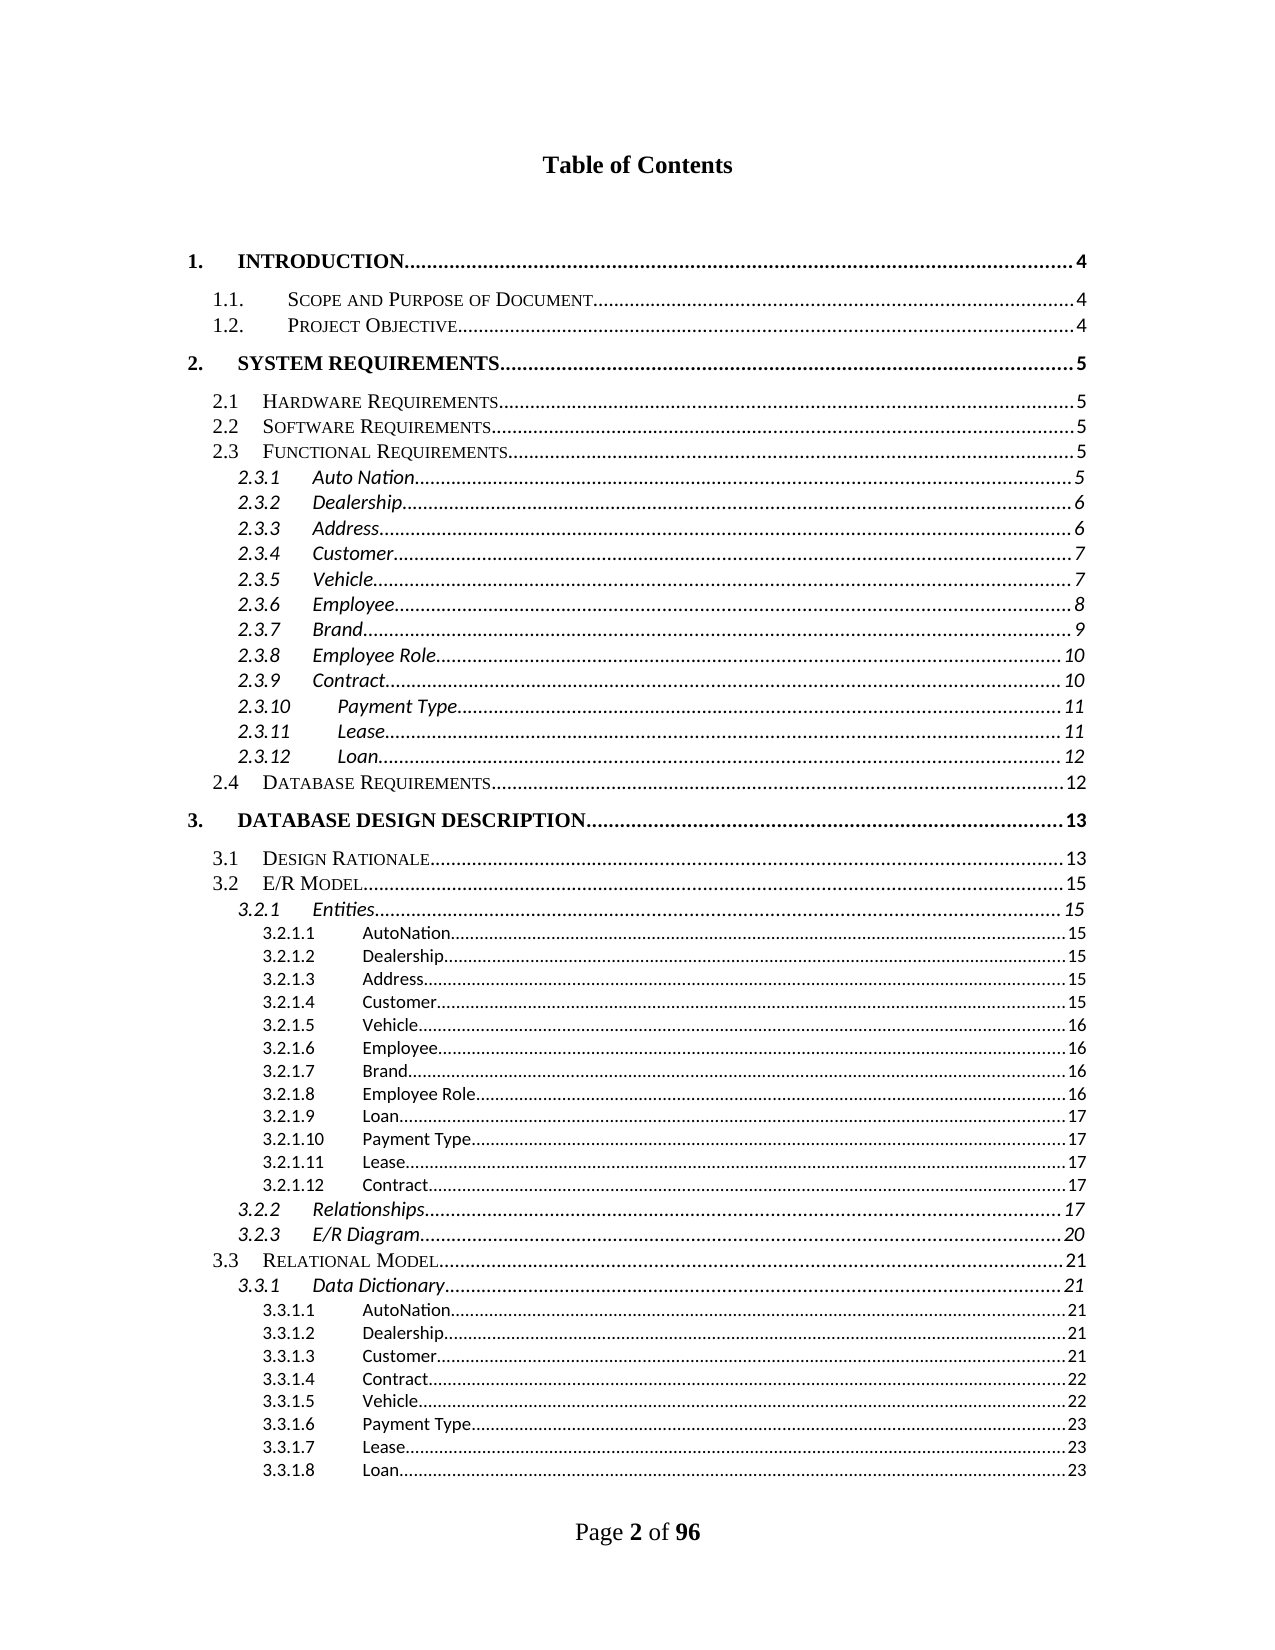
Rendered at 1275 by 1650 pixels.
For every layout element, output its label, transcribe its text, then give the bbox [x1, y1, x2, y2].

text 2.3.1 Auto Nation 5 [237, 464, 1087, 489]
text 3.3.1.6 Payment Type 23 [262, 1412, 1087, 1435]
text 3.2.1.3 Address 15 [262, 967, 1087, 990]
text 2.3 Functional Requirements 5 [212, 439, 1087, 464]
text 2.3.12 Loan 12 [237, 744, 1087, 769]
text 3. Database Design Description 13 [187, 807, 1087, 832]
text 2.2 Software Requirements 5 [212, 413, 1087, 439]
text 3.2.1.4 Customer 15 [262, 990, 1087, 1013]
text 3.3.1.2 Dealership 21 [262, 1321, 1087, 1344]
text 3.2.1.2 Dealership 15 [262, 944, 1087, 967]
text 3.3.1.7 Lease 23 [262, 1435, 1087, 1458]
text 3.2.1.10 Payment Type 17 [262, 1127, 1087, 1150]
text 1. Introduction 4 [187, 249, 1087, 274]
text 3.2.1.8 Employee Role 16 [262, 1082, 1087, 1104]
text 3.2.1.11 Lease 17 [262, 1150, 1087, 1173]
text 3.2.2 Relationships 17 [237, 1196, 1087, 1222]
text 3.2.1.7 Brand 16 [262, 1059, 1087, 1082]
text 3.3.1.3 Customer 21 [262, 1344, 1087, 1367]
text 3.3.1 Data Dictionary 21 [237, 1272, 1087, 1298]
text 3.3.1.8 Loan 23 [262, 1458, 1087, 1481]
text 3.2.1.6 Employee 16 [262, 1036, 1087, 1059]
text 3.2.1 Entities 15 [237, 896, 1087, 921]
text 2.3.10 Payment Type 11 [237, 693, 1087, 718]
text 3.2.1.12 Contract 17 [262, 1173, 1087, 1196]
text 3.2.1.9 Loan 17 [262, 1104, 1087, 1127]
text 3.3.1.1 AutoNation 21 [262, 1298, 1087, 1321]
text 2. System Requirements 5 [187, 350, 1087, 375]
text 2.3.6 Employee 8 [237, 591, 1087, 617]
text 2.3.9 Contract 10 [237, 667, 1087, 693]
text 2.1 Hardware Requirements 5 [212, 388, 1087, 413]
text 3.3.1.4 Contract 22 [262, 1367, 1087, 1389]
text 2.3.8 Employee Role 10 [237, 642, 1087, 667]
text 2.3.11 Lease 11 [237, 718, 1087, 744]
text 3.3.1.5 Vehicle 22 [262, 1389, 1087, 1412]
text 3.3 Relational Model 21 [212, 1247, 1087, 1272]
text 2.3.3 Address 6 [237, 515, 1087, 540]
text 3.2 E/R Model 15 [212, 870, 1087, 896]
text 3.2.1.5 Vehicle 16 [262, 1013, 1087, 1036]
text 3.1 Design Rationale 13 [212, 845, 1087, 870]
text 2.3.7 Brand 9 [237, 617, 1087, 642]
text 2.4 Database Requirements 12 [212, 769, 1087, 794]
text 1.2. Project Objective 4 [212, 312, 1087, 337]
text 2.3.5 Vehicle 7 [237, 566, 1087, 591]
text 2.3.2 Dealership 6 [237, 489, 1087, 515]
text 3.2.3 E/R Diagram 20 [237, 1222, 1087, 1247]
text 1.1. Scope and Purpose of Document 4 [212, 287, 1087, 312]
text 2.3.4 Customer 7 [237, 540, 1087, 566]
text 3.2.1.1 AutoNation 15 [262, 921, 1087, 944]
text Table of Contents [187, 150, 1087, 179]
